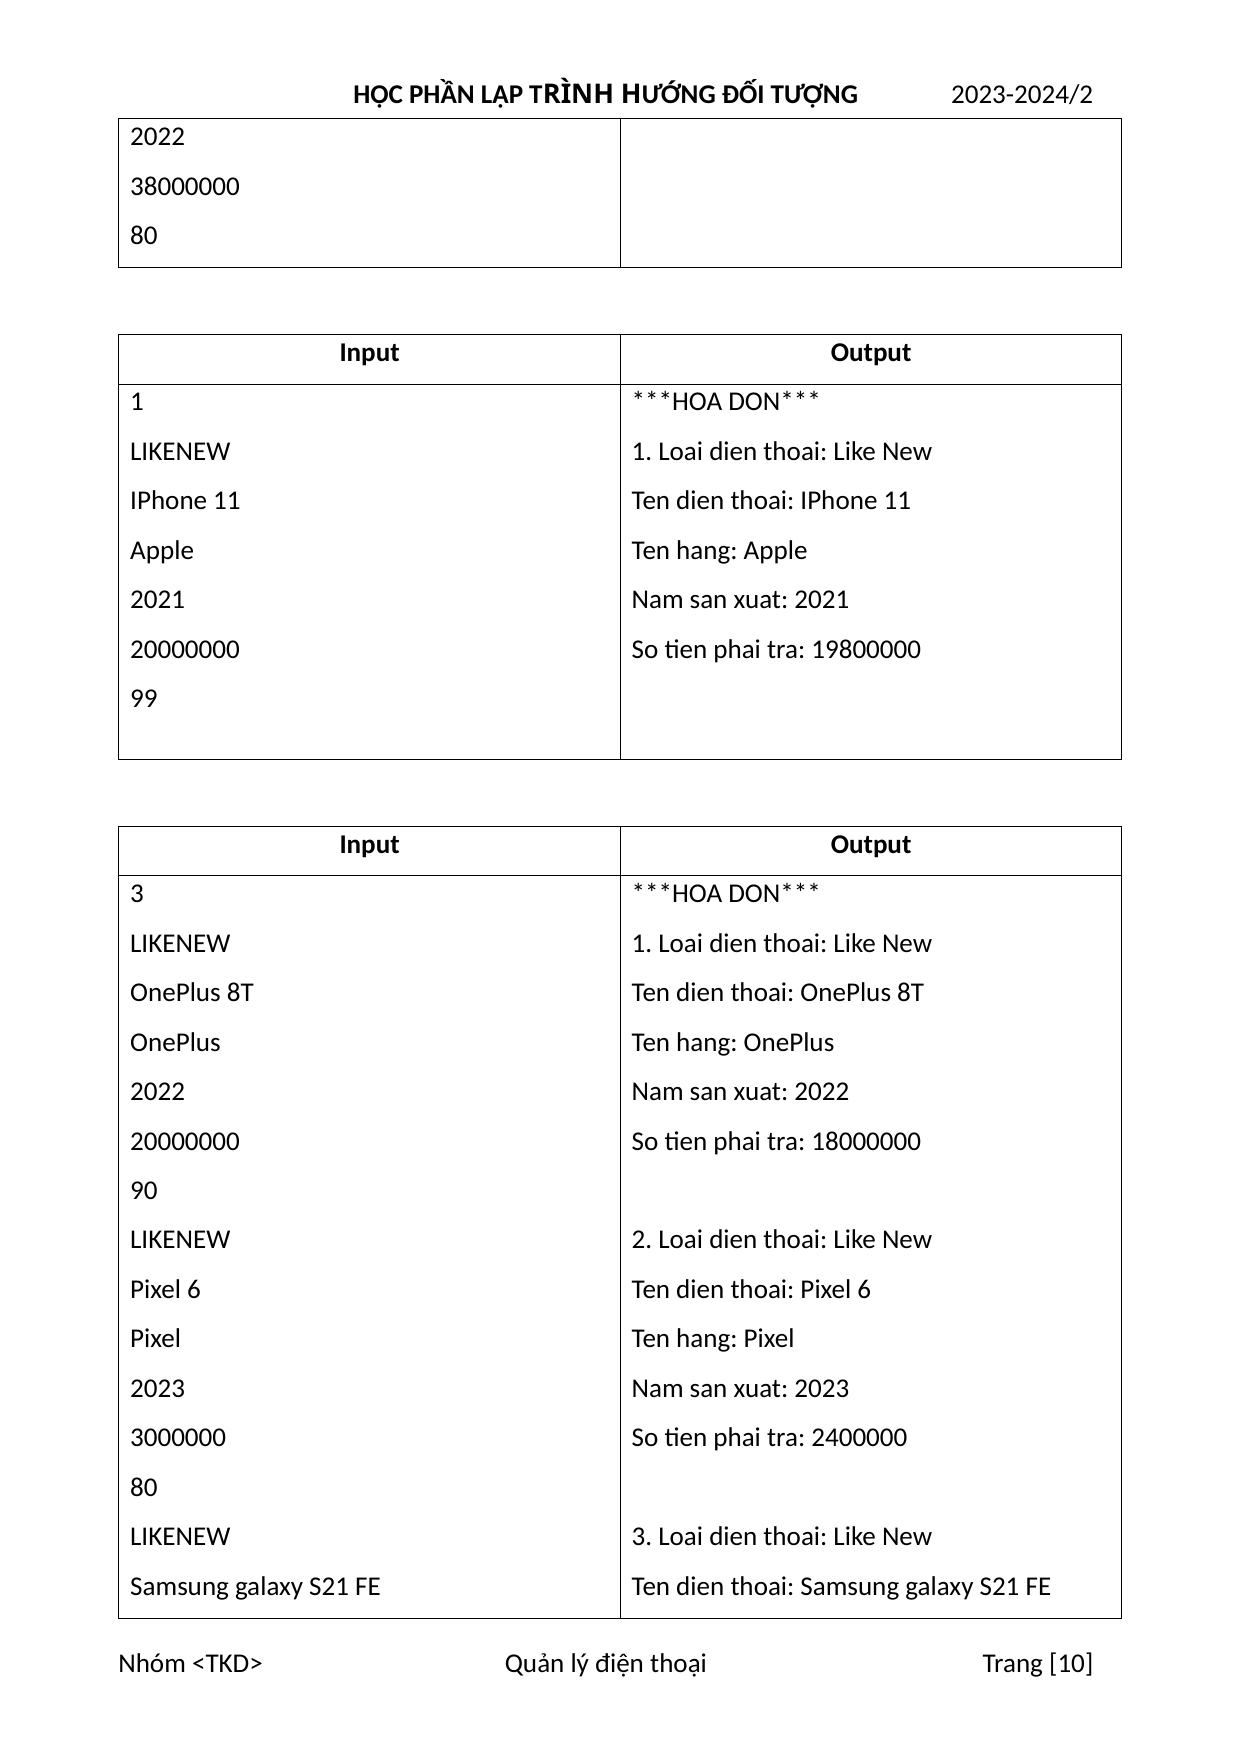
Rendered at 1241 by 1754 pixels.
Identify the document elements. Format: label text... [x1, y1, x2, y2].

table_header Output [621, 335, 1121, 383]
table_header Input [119, 827, 620, 875]
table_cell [621, 876, 1121, 1618]
table_cell ***HOA DON*** 1. Loai dien thoai: Like New Ten dien thoai: IPhone 11 Ten hang: Apple Nam san xuat: 2021 So tien phai tra: 19800000 [621, 385, 1121, 758]
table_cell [119, 119, 620, 267]
table_cell 1 LIKENEW IPhone 11 Apple 2021 20000000 99 [119, 385, 620, 758]
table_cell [621, 119, 1121, 267]
table_header Input [119, 335, 620, 383]
table_header Output [621, 827, 1121, 875]
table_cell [119, 876, 620, 1618]
